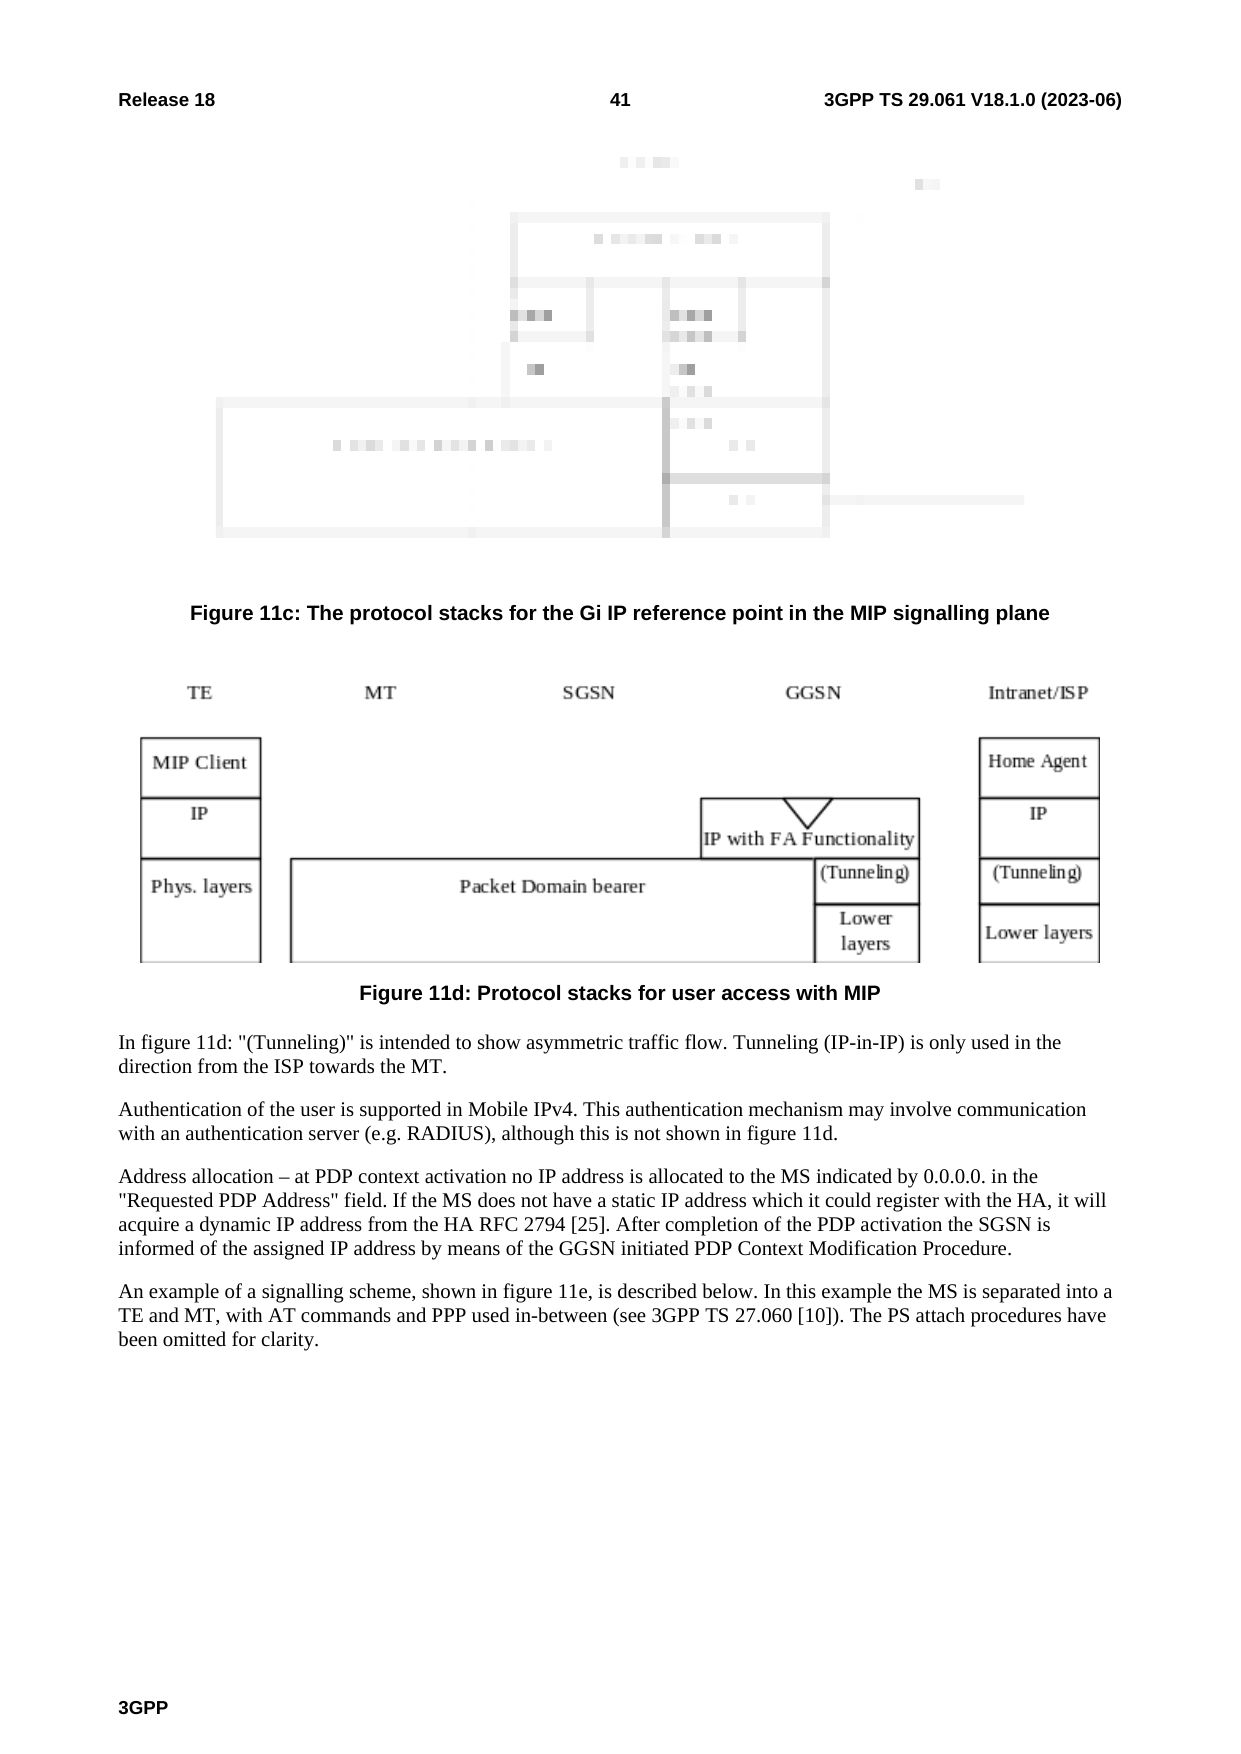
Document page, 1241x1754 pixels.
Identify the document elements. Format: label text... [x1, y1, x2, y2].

text An example of a signalling scheme, shown in figure 11e, is described below. In this example the MS is separated into a TE and MT, with AT commands and PPP used in-between (see 3GPP TS 27.060 [10]). The PS attach procedures have been omitted for clarity. [118, 1279, 1122, 1351]
text Figure 11d: Protocol stacks for user access with MIP [118, 981, 1122, 1005]
text In figure 11d: "(Tunneling)" is intended to show asymmetric traffic flow. Tunneling (IP-in-IP) is only used in the direction from the ISP towards the MT. [118, 1030, 1122, 1078]
text Figure 11c: The protocol stacks for the Gi IP reference point in the MIP signalling plane [118, 601, 1122, 625]
text Authentication of the user is supported in Mobile IPv4. This authentication mechanism may involve communication with an authentication server (e.g. RADIUS), although this is not shown in figure 11d. [118, 1097, 1122, 1145]
text Address allocation – at PDP context activation no IP address is allocated to the MS indicated by 0.0.0.0. in the "Requested PDP Address" field. If the MS does not have a static IP address which it could register with the HA, it will acquire a dynamic IP address from the HA RFC 2794 [25]. After completion of the PDP activation the SGSN is informed of the assigned IP address by means of the GGSN initiated PDP Context Modification Procedure. [118, 1164, 1122, 1260]
